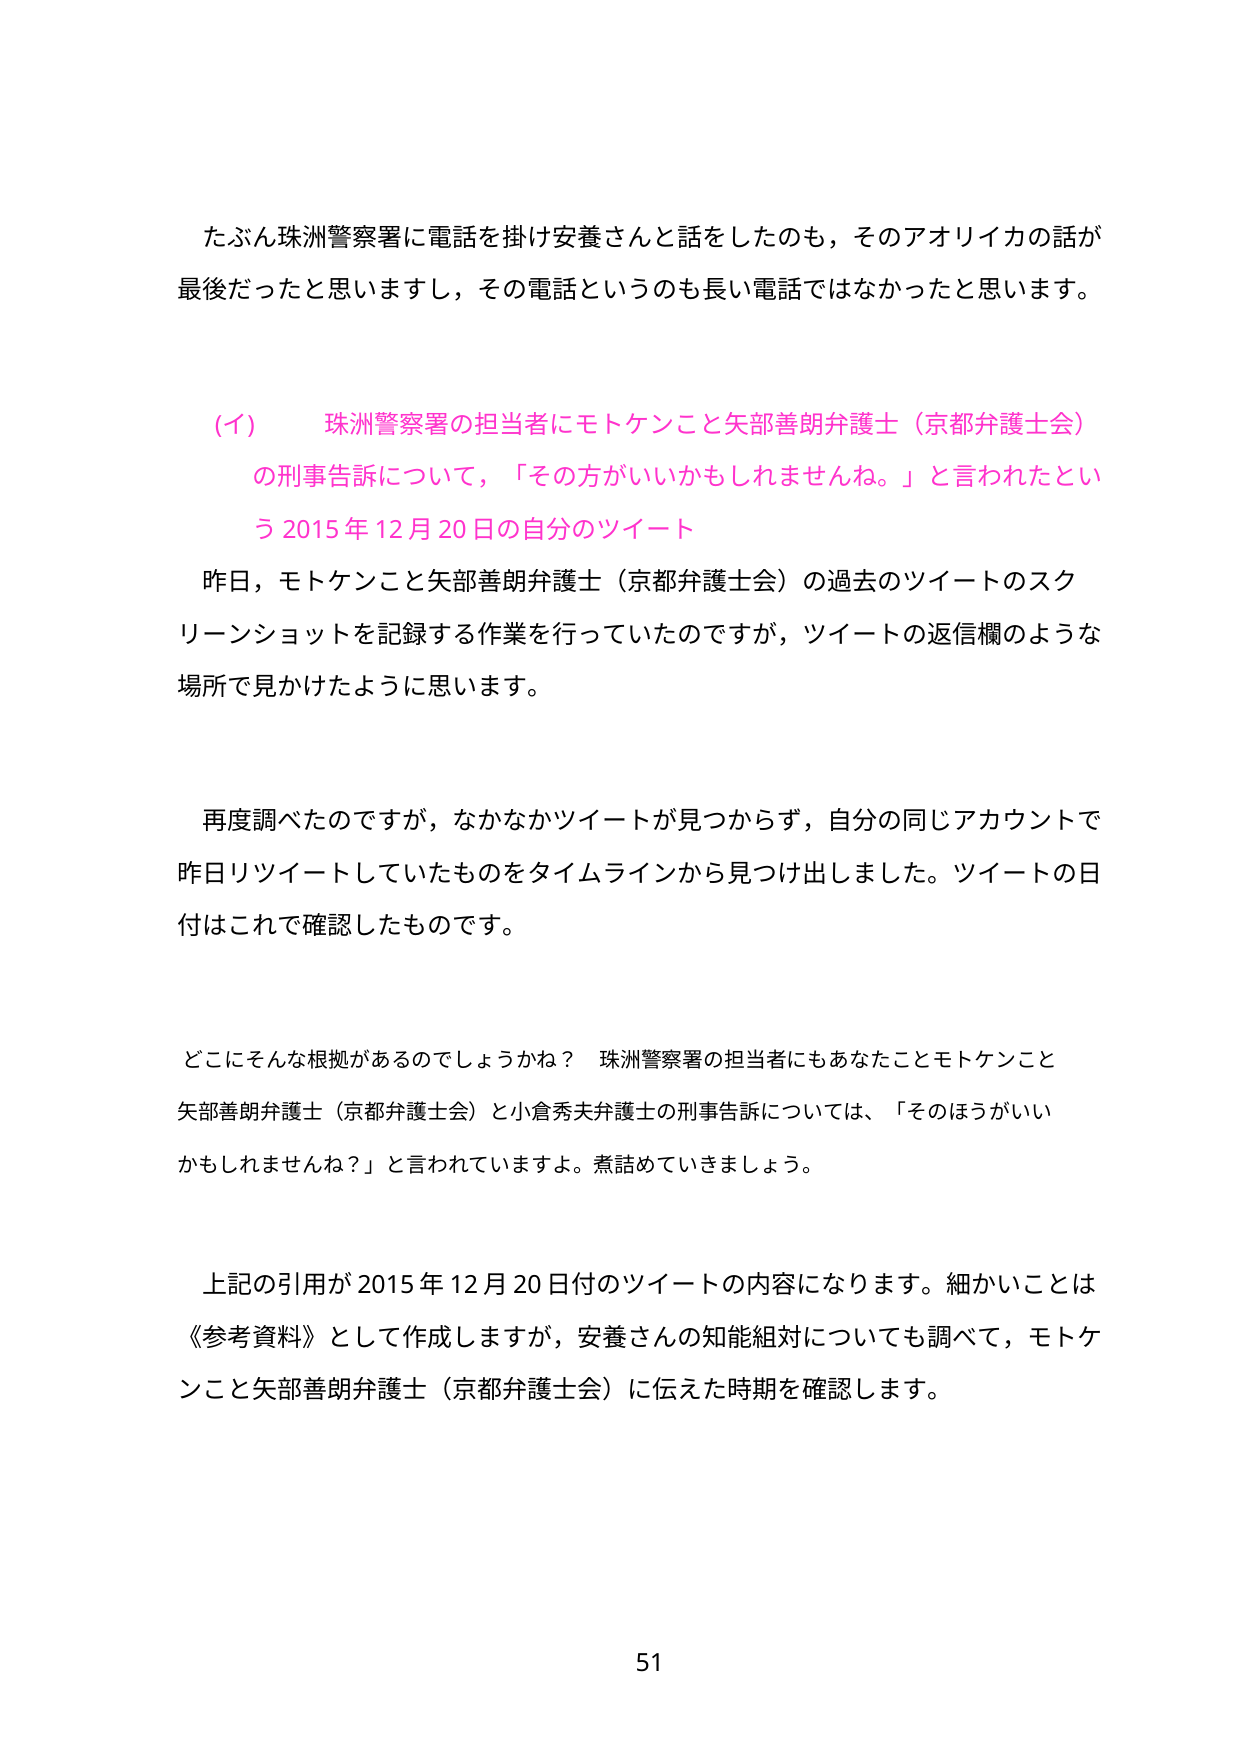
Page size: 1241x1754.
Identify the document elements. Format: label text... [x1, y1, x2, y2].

text どこにそんな根拠があるのでしょうかね？ 珠洲警察署の担当者にもあなたことモトケンこと矢部善朗弁護士（京都弁護士会）と小倉秀夫弁護士の刑事告訴については、「そのほうがいいかもしれませんね？」と言われていますよ。煮詰めていきましょう。 [177, 1032, 1063, 1189]
text 再度調べたのですが，なかなかツイートが見つからず，自分の同じアカウントで昨日リツイートしていたものをタイムラインから見つけ出しました。ツイートの日付はこれで確認したものです。 [177, 793, 1122, 950]
text たぶん珠洲警察署に電話を掛け安養さんと話をしたのも，そのアオリイカの話が最後だったと思いますし，その電話というのも長い電話ではなかったと思います。 [177, 209, 1122, 314]
text 上記の引用が2015年12月20日付のツイートの内容になります。細かいことは《参考資料》として作成しますが，安養さんの知能組対についても調べて，モトケンこと矢部善朗弁護士（京都弁護士会）に伝えた時期を確認します。 [177, 1256, 1122, 1414]
text 昨日，モトケンこと矢部善朗弁護士（京都弁護士会）の過去のツイートのスクリーンショットを記録する作業を行っていたのですが，ツイートの返信欄のような場所で見かけたように思います。 [177, 553, 1122, 711]
subtitle 珠洲警察署の担当者にモトケンこと矢部善朗弁護士（京都弁護士会）の刑事告訴について，「その方がいいかもしれませんね。」と言われたという2015年12月20日の自分のツイート [214, 396, 1122, 553]
